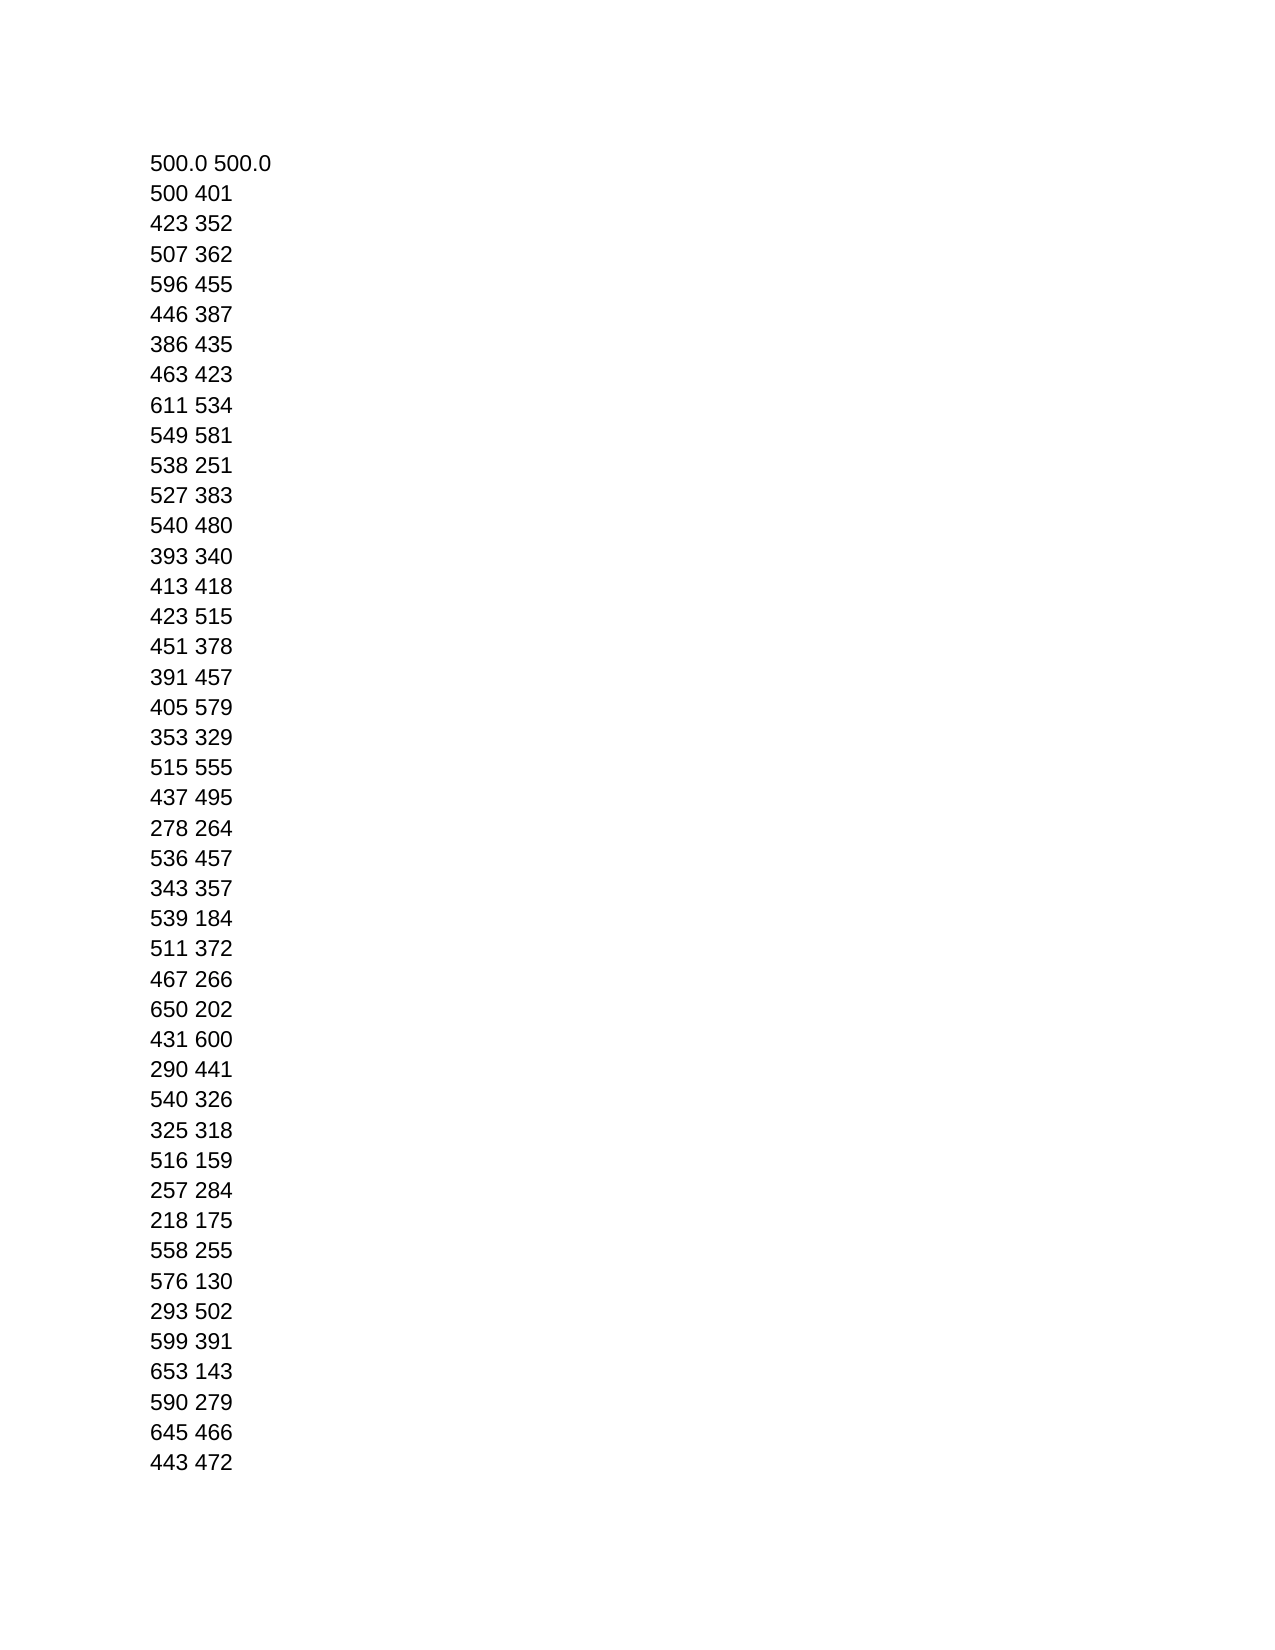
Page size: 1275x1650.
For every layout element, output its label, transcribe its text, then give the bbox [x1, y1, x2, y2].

text 290 441 [150, 1056, 1125, 1083]
text 413 418 [150, 573, 1125, 599]
text 653 143 [150, 1358, 1125, 1385]
text 446 387 [150, 301, 1125, 327]
text 257 284 [150, 1177, 1125, 1203]
text 538 251 [150, 452, 1125, 478]
text 650 202 [150, 996, 1125, 1022]
text 405 579 [150, 694, 1125, 720]
text 516 159 [150, 1147, 1125, 1173]
text 391 457 [150, 663, 1125, 690]
text 549 581 [150, 422, 1125, 448]
text 507 362 [150, 241, 1125, 267]
text 386 435 [150, 331, 1125, 358]
text 393 340 [150, 543, 1125, 569]
text 423 352 [150, 210, 1125, 237]
text 599 391 [150, 1328, 1125, 1354]
text 539 184 [150, 905, 1125, 932]
text 645 466 [150, 1419, 1125, 1445]
text 500.0 500.0 [150, 150, 1125, 176]
text 343 357 [150, 875, 1125, 901]
text 423 515 [150, 603, 1125, 629]
text 558 255 [150, 1237, 1125, 1264]
text 431 600 [150, 1026, 1125, 1052]
text 540 326 [150, 1086, 1125, 1113]
text 463 423 [150, 361, 1125, 388]
text 576 130 [150, 1268, 1125, 1294]
text 500 401 [150, 180, 1125, 207]
text 451 378 [150, 633, 1125, 660]
text 467 266 [150, 966, 1125, 992]
text 278 264 [150, 814, 1125, 841]
text 527 383 [150, 482, 1125, 509]
text 536 457 [150, 845, 1125, 871]
text 325 318 [150, 1117, 1125, 1143]
text 218 175 [150, 1207, 1125, 1234]
text 437 495 [150, 784, 1125, 811]
text 293 502 [150, 1298, 1125, 1324]
text 443 472 [150, 1449, 1125, 1475]
text 596 455 [150, 271, 1125, 297]
text 515 555 [150, 754, 1125, 781]
text 353 329 [150, 724, 1125, 750]
text 511 372 [150, 935, 1125, 962]
text 611 534 [150, 392, 1125, 418]
text 590 279 [150, 1388, 1125, 1415]
text 540 480 [150, 512, 1125, 539]
